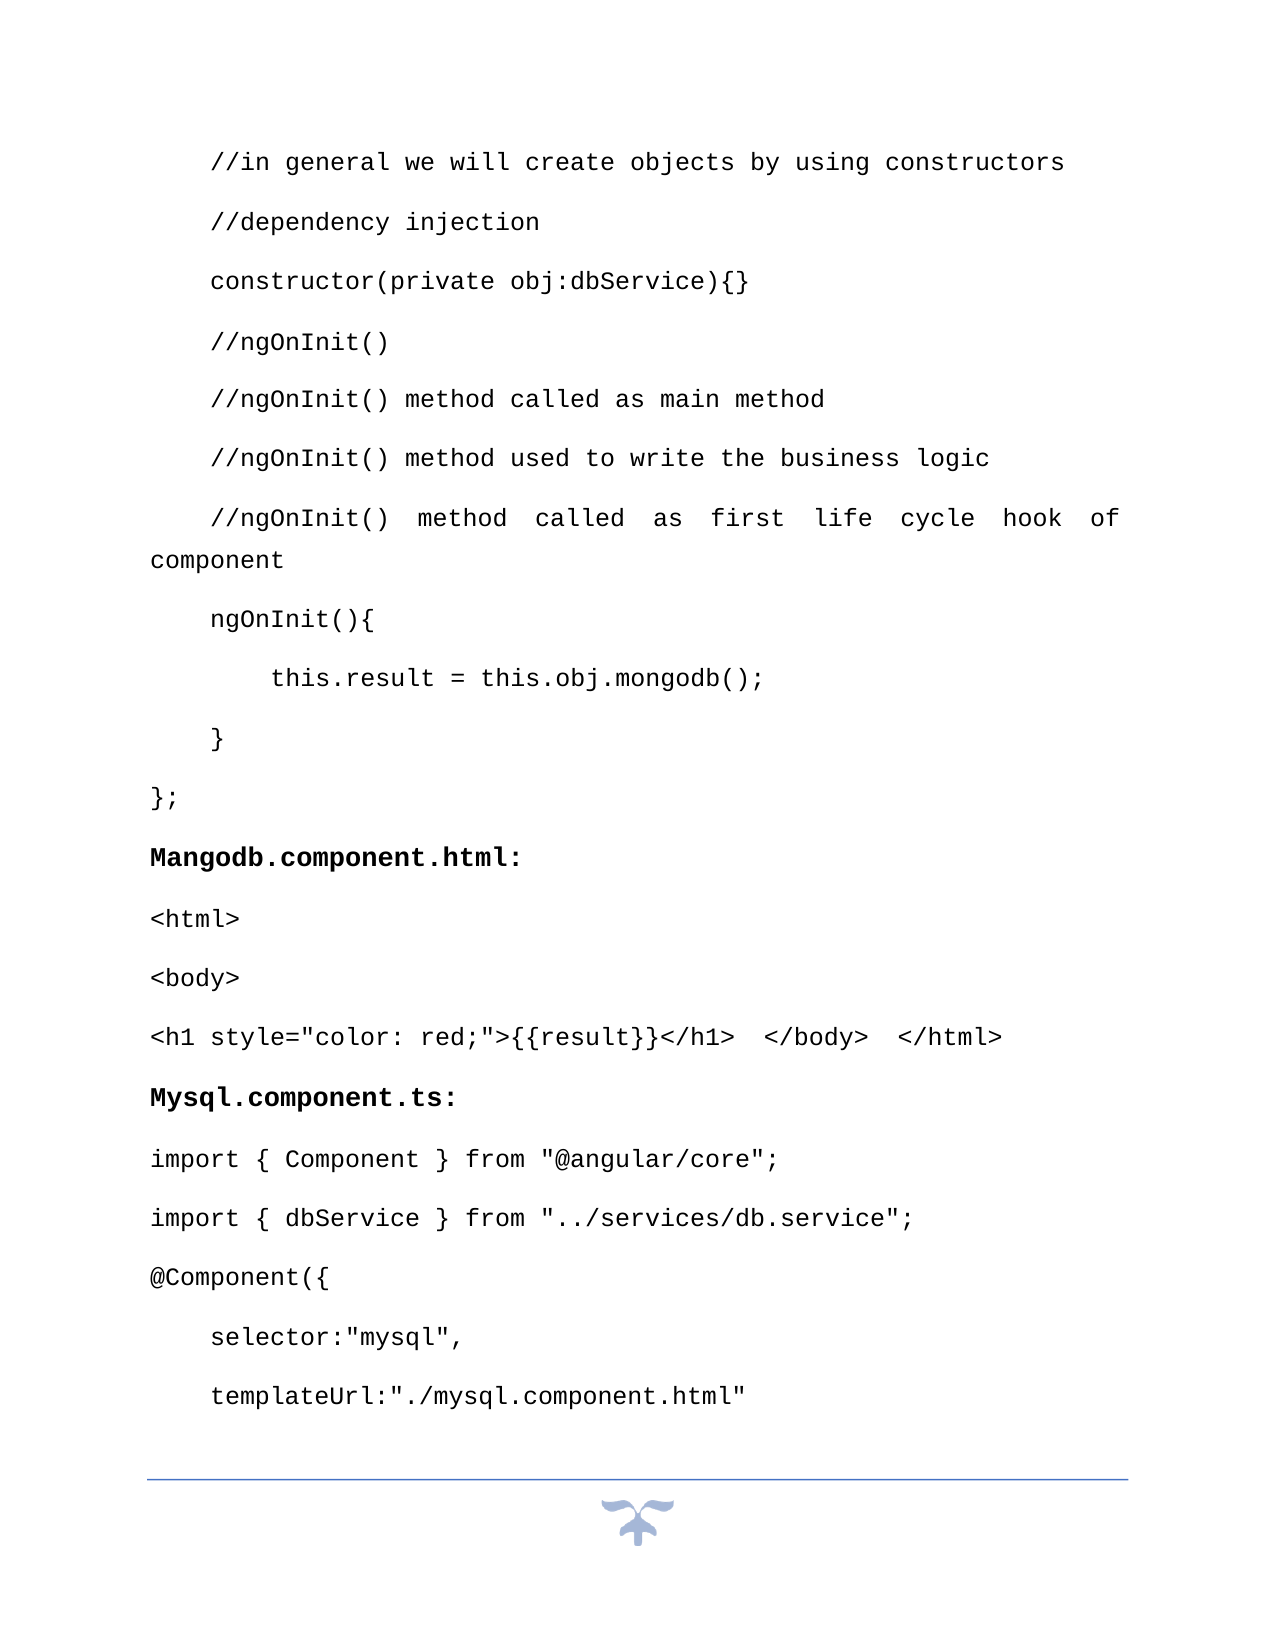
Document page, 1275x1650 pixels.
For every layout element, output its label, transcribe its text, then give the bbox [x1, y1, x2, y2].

text <html> [150, 907, 1173, 935]
picture [601, 1500, 674, 1546]
text ngOnInit(){ [210, 607, 1173, 635]
text } [210, 726, 1173, 754]
text //ngOnInit() method called as main method [210, 387, 1173, 415]
text //ngOnInit() method called as first life cycle hook of component [150, 505, 1125, 576]
subtitle Mangodb.component.html: [150, 843, 1173, 874]
text <h1 style="color: red;">{{result}}</h1> </body> </html> [150, 1025, 1173, 1053]
text //in general we will create objects by using constructors [210, 150, 1173, 178]
text //ngOnInit() [210, 328, 1173, 356]
text import { Component } from "@angular/core"; [150, 1147, 1173, 1175]
text //dependency injection constructor(private obj:dbService){} [210, 209, 797, 297]
text selector:"mysql", templateUrl:"./mysql.component.html" [210, 1324, 797, 1412]
text }; [150, 784, 1173, 813]
text <body> [150, 966, 1173, 994]
text import { dbService } from "../services/db.service"; @Component({ [150, 1206, 1022, 1293]
subtitle Mysql.component.ts: [150, 1083, 1173, 1114]
text this.result = this.obj.mongodb(); [270, 666, 1173, 694]
text //ngOnInit() method used to write the business logic [210, 446, 1173, 474]
